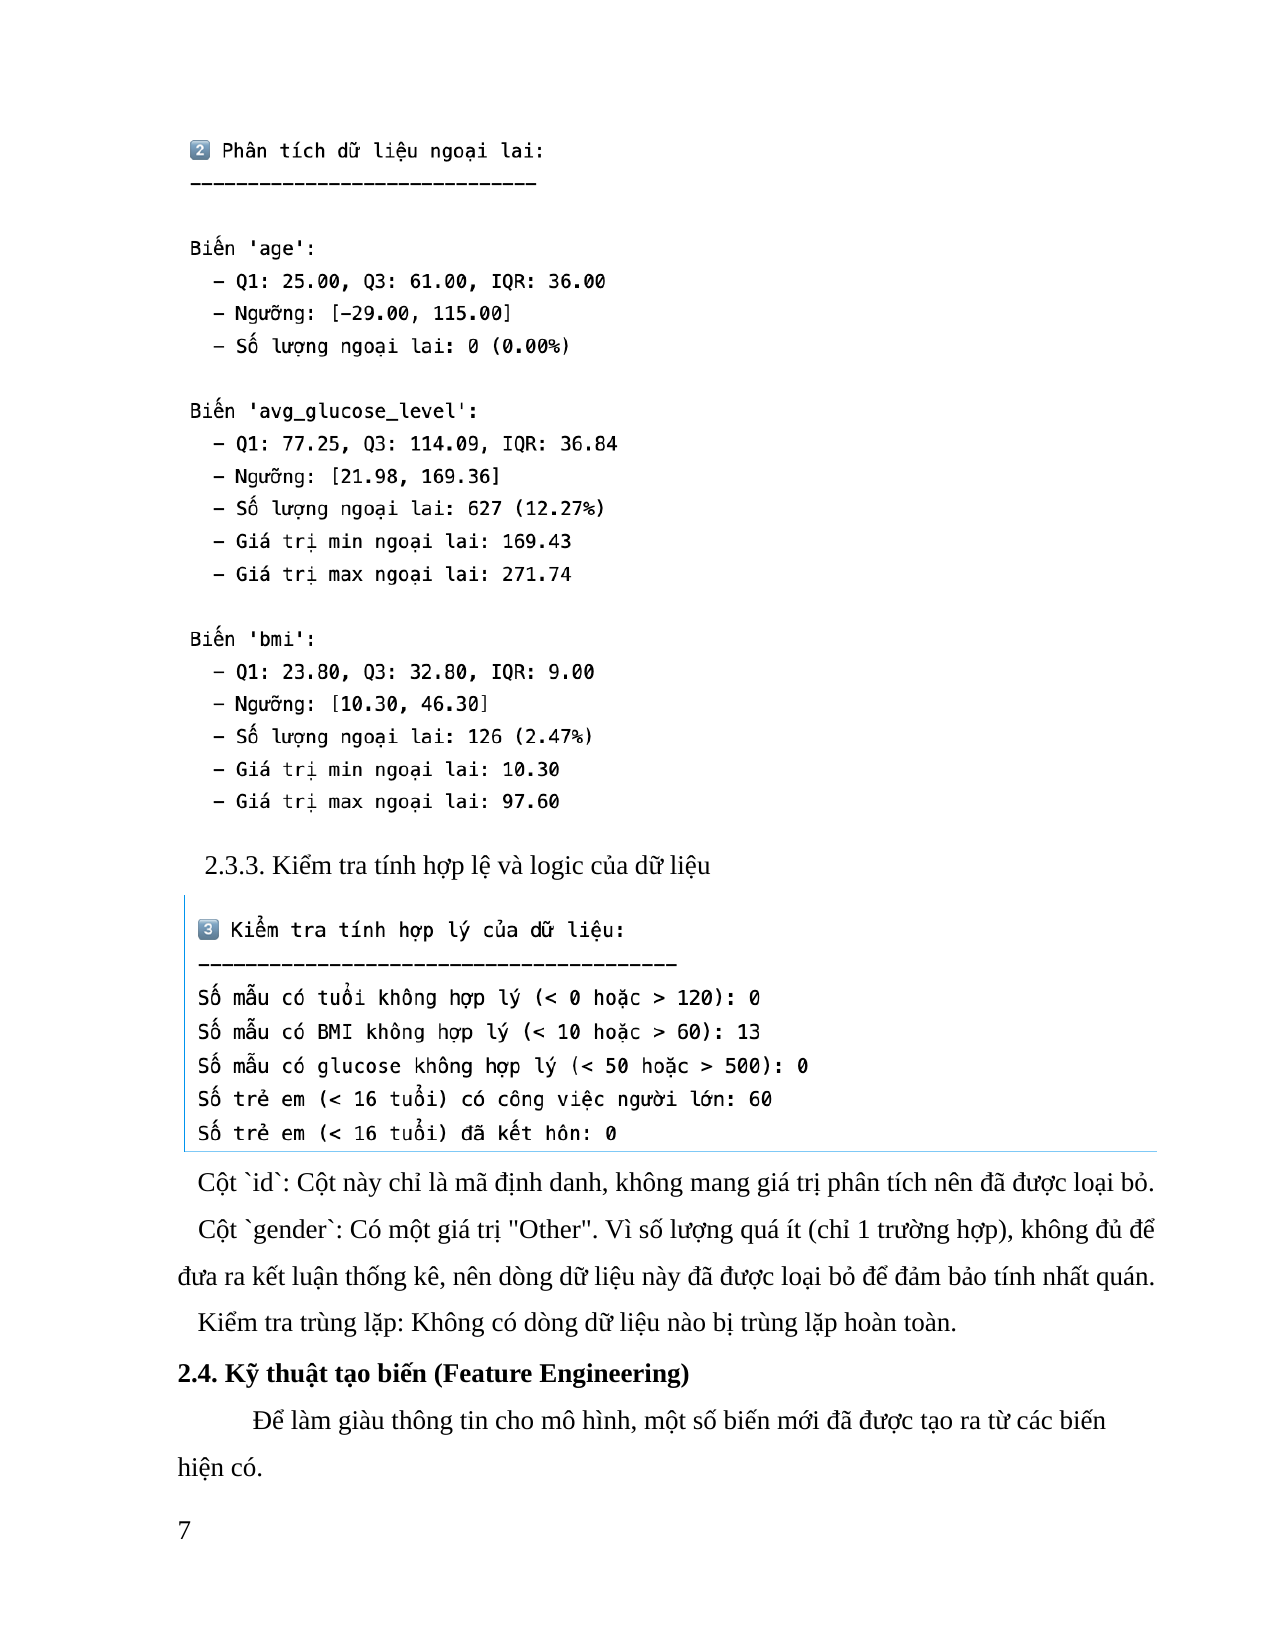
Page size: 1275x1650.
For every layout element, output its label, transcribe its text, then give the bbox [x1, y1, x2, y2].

subtitle 2.4. Kỹ thuật tạo biến (Feature Engineering) [177, 1357, 1157, 1388]
subtitle 2.3.3. Kiểm tra tính hợp lệ và logic của dữ liệu [177, 849, 1157, 880]
picture [177, 118, 1157, 830]
text Kiểm tra trùng lặp: Không có dòng dữ liệu nào bị trùng lặp hoàn toàn. [177, 1307, 1157, 1338]
text Để làm giàu thông tin cho mô hình, một số biến mới đã được tạo ra từ các biến hiện có. [177, 1404, 1157, 1482]
picture [177, 895, 1157, 1152]
text Cột `id`: Cột này chỉ là mã định danh, không mang giá trị phân tích nên đã được loại bỏ. [177, 1167, 1157, 1198]
text Cột `gender`: Có một giá trị "Other". Vì số lượng quá ít (chỉ 1 trường hợp), không đủ để đưa ra kết luận thống kê, nên dòng dữ liệu này đã được loại bỏ để đảm bảo tính nhất quán. [177, 1213, 1157, 1291]
